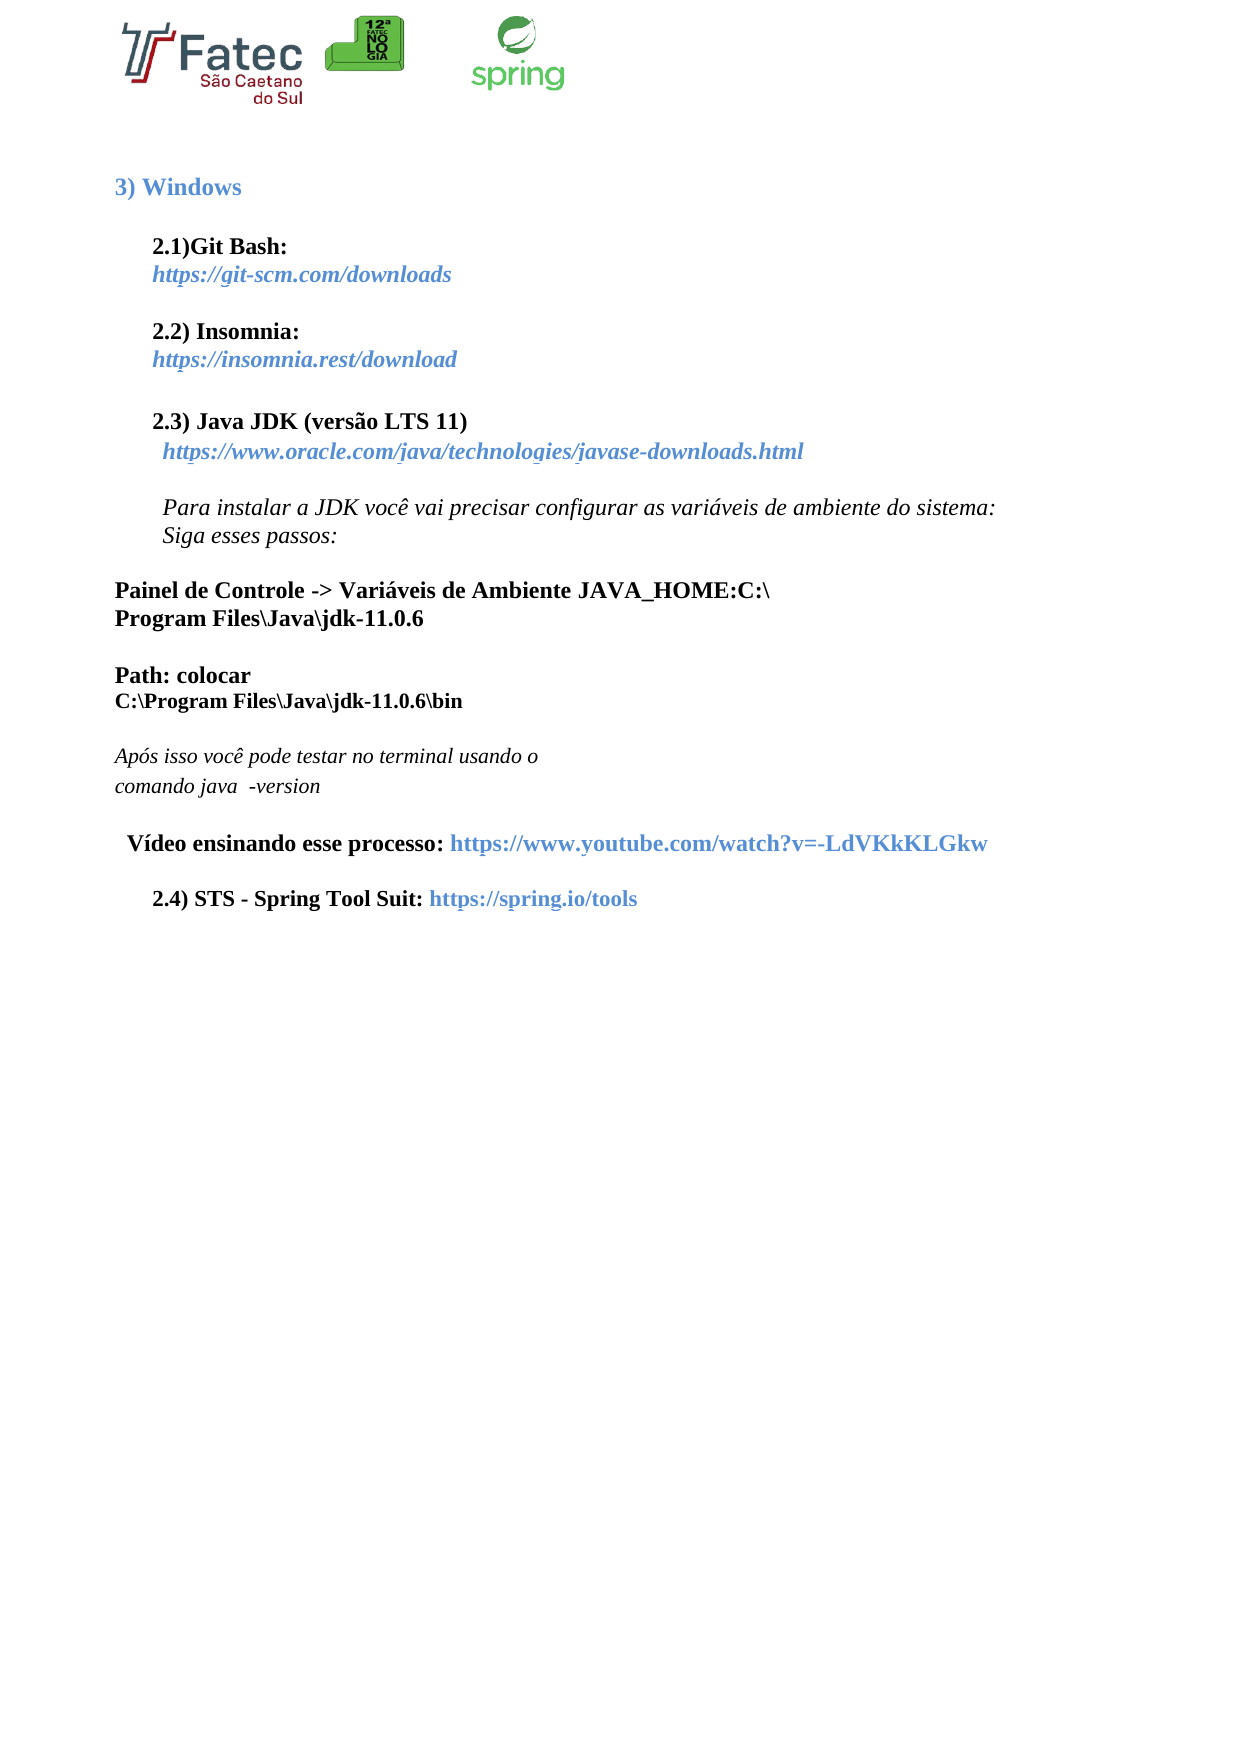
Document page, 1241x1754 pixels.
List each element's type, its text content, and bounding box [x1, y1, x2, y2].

text Vídeo ensinando esse processo: https://www.youtube.com/watch?v=-LdVKkKLGkw [114, 829, 1137, 857]
text Path: colocar [114, 662, 1137, 689]
text C:\Program Files\Java\jdk-11.0.6\bin [114, 689, 1137, 714]
text https://git-scm.com/downloads [152, 260, 1137, 287]
list Siga esses passos: [114, 521, 1137, 548]
text Painel de Controle -> Variáveis de Ambiente JAVA_HOME:C:\Program Files\Java\jdk-11.0.6 [114, 577, 812, 632]
list 3) Windows [114, 175, 1137, 200]
text 2.3) Java JDK (versão LTS 11) [152, 407, 1137, 434]
list https://www.oracle.com/java/technologies/javase-downloads.html [114, 437, 1137, 465]
list comando java -version [114, 773, 823, 798]
text 2.2) Insomnia: [152, 317, 1137, 345]
list Para instalar a JDK você vai precisar configurar as variáveis de ambiente do sistema: [114, 493, 1137, 521]
picture [114, 0, 616, 110]
text https://insomnia.rest/download [152, 345, 1137, 373]
text 2.4) STS - Spring Tool Suit: https://spring.io/tools [152, 885, 1137, 911]
text 2.1)Git Bash: [152, 232, 1137, 260]
list Após isso você pode testar no terminal usando o [114, 743, 823, 769]
